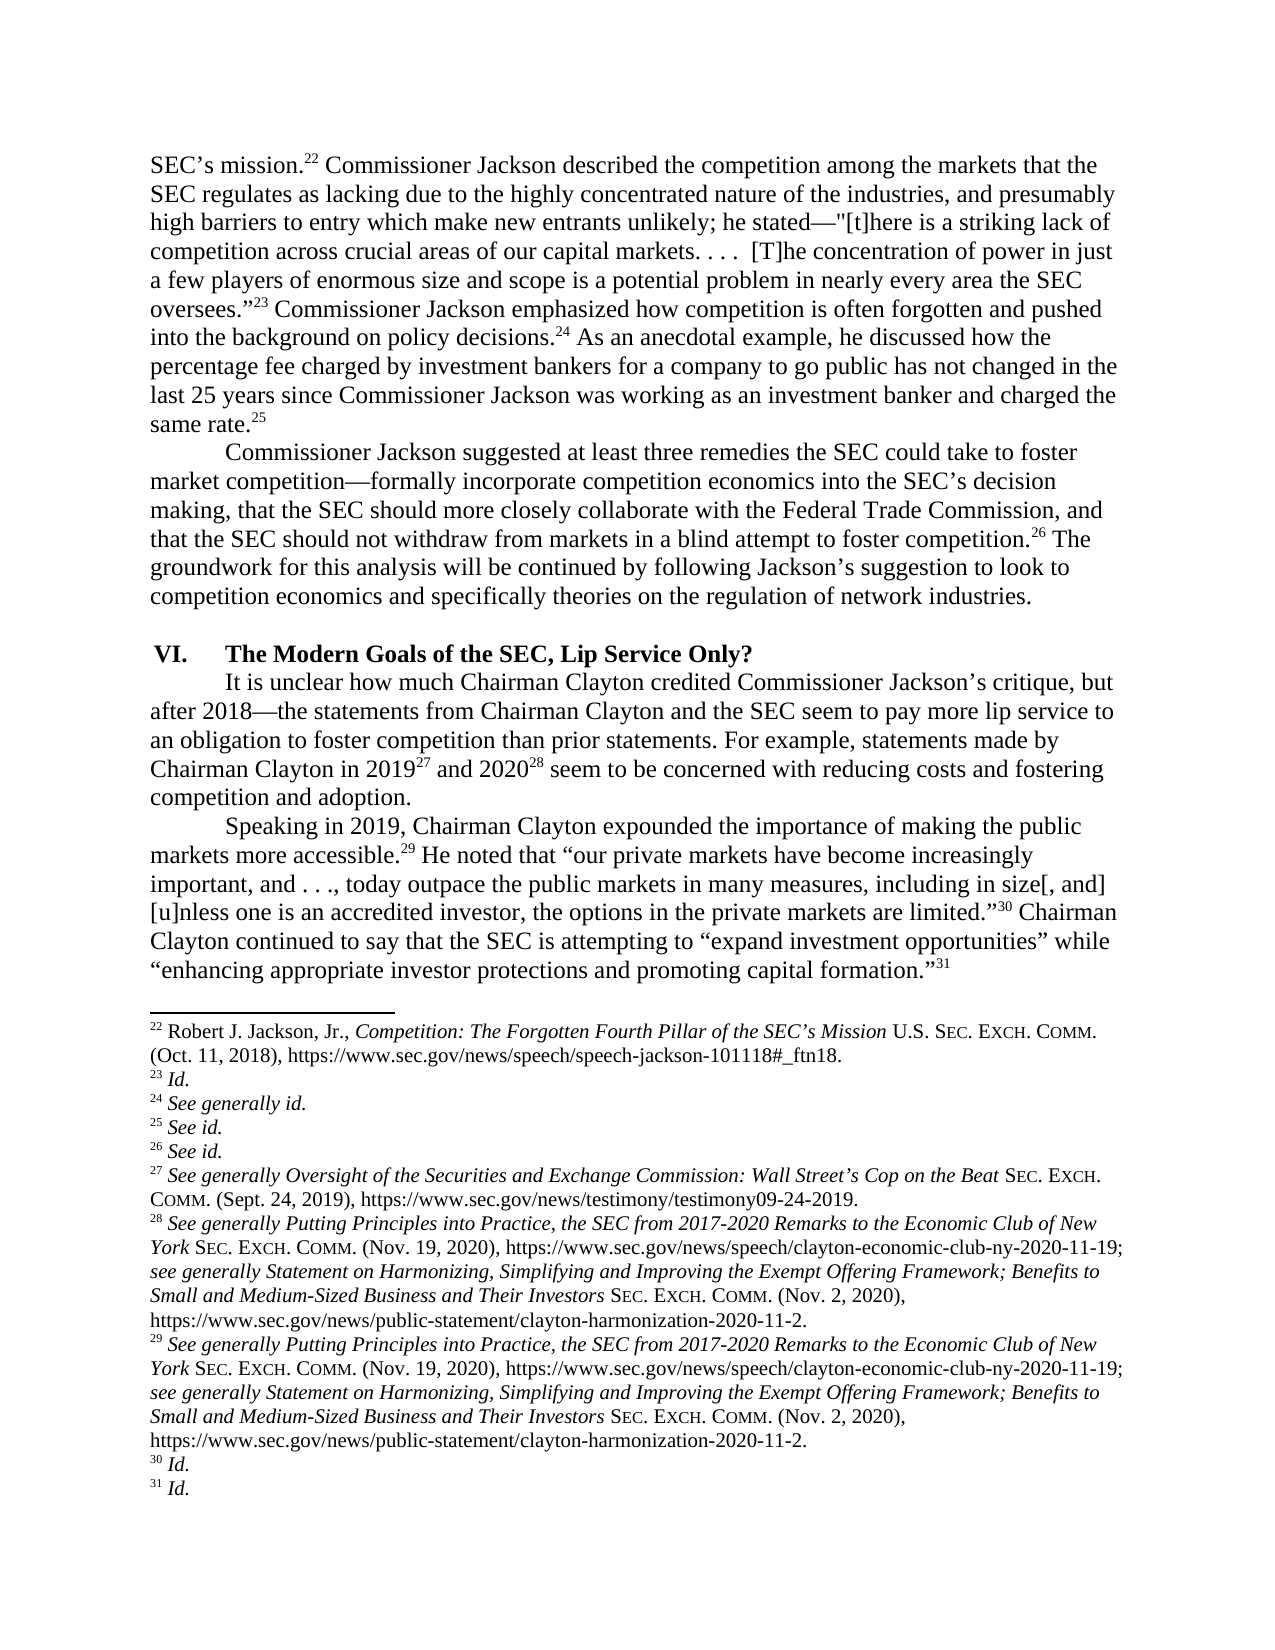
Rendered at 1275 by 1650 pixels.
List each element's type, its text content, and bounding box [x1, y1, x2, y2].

text It is unclear how much Chairman Clayton credited Commissioner Jackson’s critique, but after 2018—the statements from Chairman Clayton and the SEC seem to pay more lip service to an obligation to foster competition than prior statements. For example, statements made by Chairman Clayton in 2019 and 2020 seem to be concerned with reducing costs and fostering competition and adoption. [150, 667, 1125, 811]
text Responding to Chairman Jay Clayton’s speech from February 6—fellow Commissioner Robert J. Jackson, Jr. discussed the importance of competition, a “forgotten” fourth pillar of the SEC’s mission. Commissioner Jackson described the competition among the markets that the SEC regulates as lacking due to the highly concentrated nature of the industries, and presumably high barriers to entry which make new entrants unlikely; he stated—"[t]here is a striking lack of competition across crucial areas of our capital markets. . . . [T]he concentration of power in just a few players of enormous size and scope is a potential problem in nearly every area the SEC oversees.” Commissioner Jackson emphasized how competition is often forgotten and pushed into the background on policy decisions. As an anecdotal example, he discussed how the percentage fee charged by investment bankers for a company to go public has not changed in the last 25 years since Commissioner Jackson was working as an investment banker and charged the same rate. [150, 150, 1125, 437]
list The Modern Goals of the SEC, Lip Service Only? [187, 639, 1125, 667]
text Speaking in 2019, Chairman Clayton expounded the importance of making the public markets more accessible. He noted that “our private markets have become increasingly important, and . . ., today outpace the public markets in many measures, including in size[, and] [u]nless one is an accredited investor, the options in the private markets are limited.” Chairman Clayton continued to say that the SEC is attempting to “expand investment opportunities” while “enhancing appropriate investor protections and promoting capital formation.” [150, 811, 1125, 984]
text Commissioner Jackson suggested at least three remedies the SEC could take to foster market competition—formally incorporate competition economics into the SEC’s decision making, that the SEC should more closely collaborate with the Federal Trade Commission, and that the SEC should not withdraw from markets in a blind attempt to foster competition. The groundwork for this analysis will be continued by following Jackson’s suggestion to look to competition economics and specifically theories on the regulation of network industries. [150, 437, 1125, 610]
